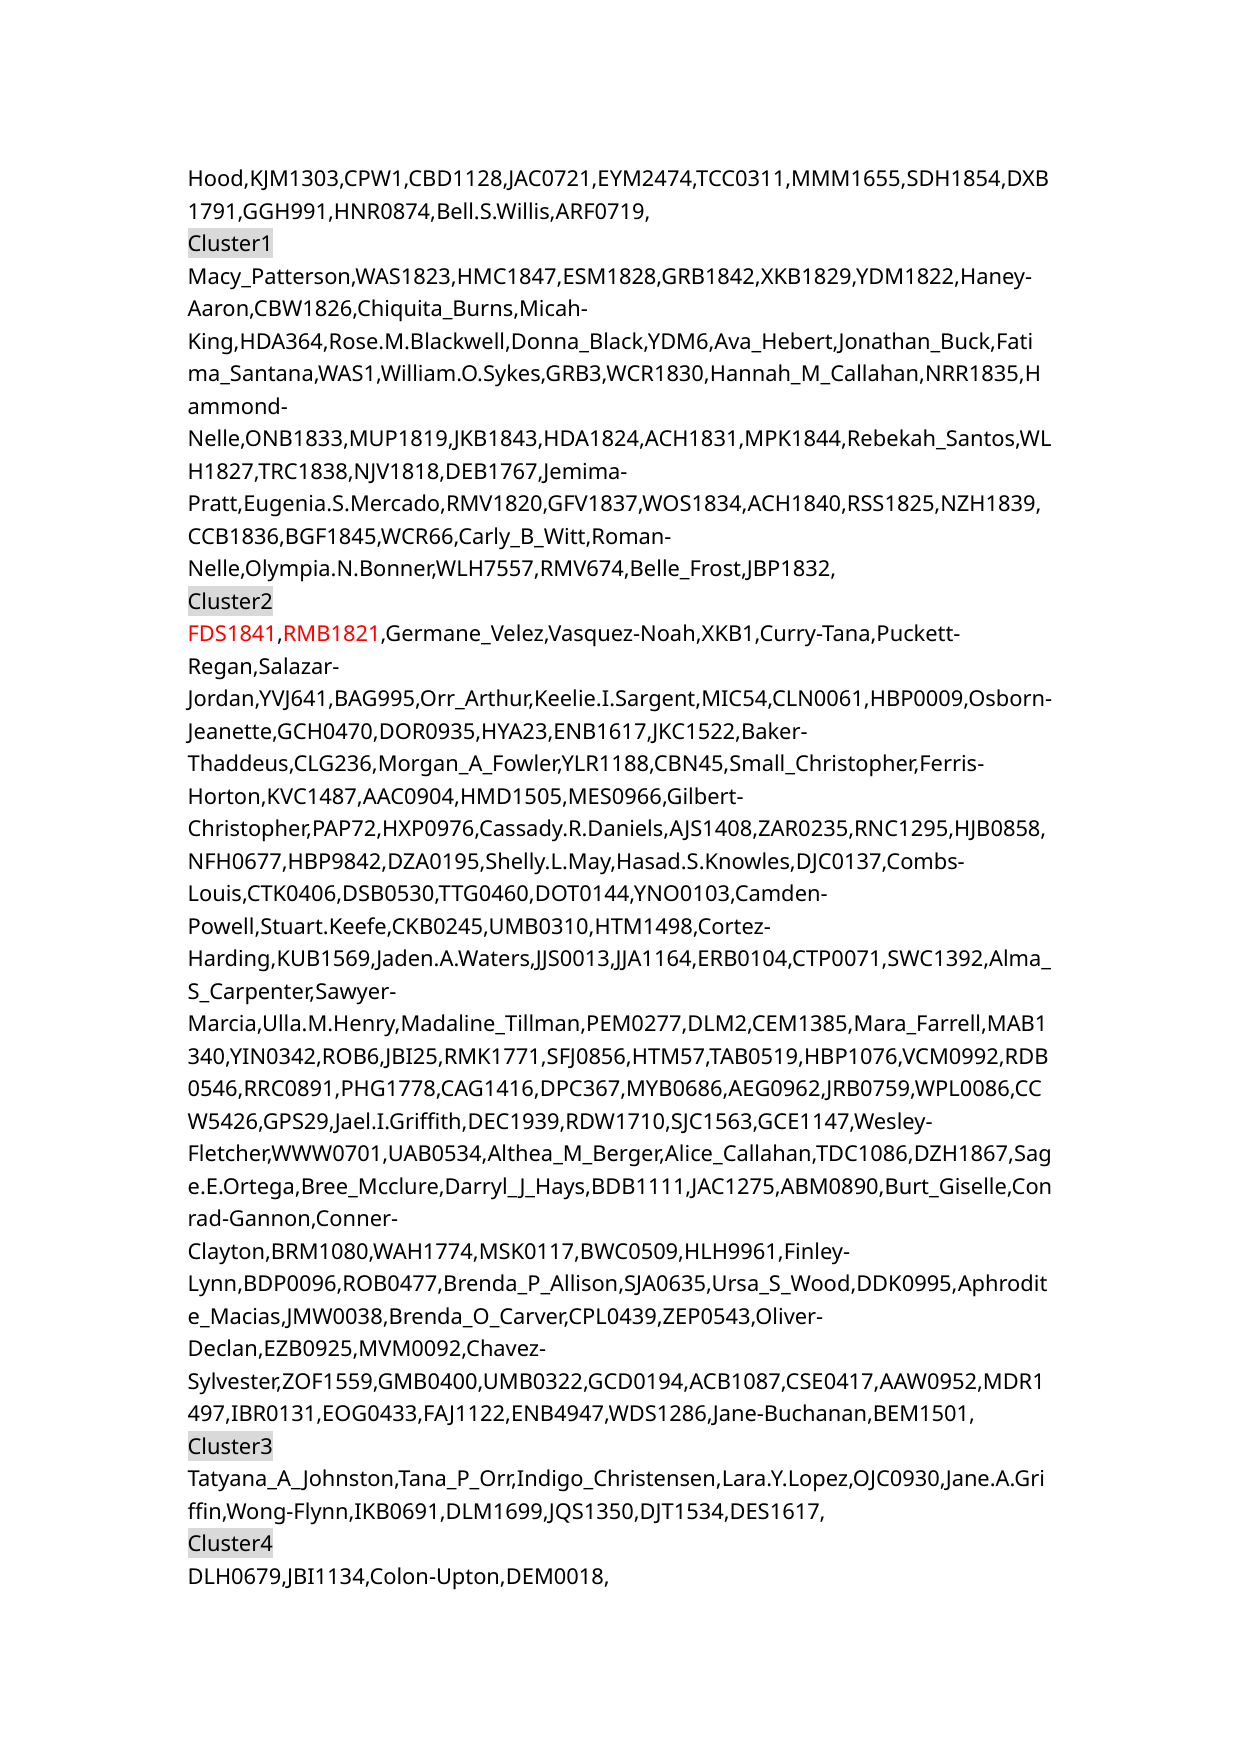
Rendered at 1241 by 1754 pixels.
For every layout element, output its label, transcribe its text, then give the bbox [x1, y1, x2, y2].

list Cluster2 [187, 584, 1053, 617]
list Cluster1 [187, 227, 1053, 259]
list Cluster4 [187, 1527, 1053, 1559]
list FDS1841,RMB1821,Germane_Velez,Vasquez-Noah,XKB1,Curry-Tana,Puckett-Regan,Salazar-Jordan,YVJ641,BAG995,Orr_Arthur,Keelie.I.Sargent,MIC54,CLN0061,HBP0009,Osborn-Jeanette,GCH0470,DOR0935,HYA23,ENB1617,JKC1522,Baker-Thaddeus,CLG236,Morgan_A_Fowler,YLR1188,CBN45,Small_Christopher,Ferris-Horton,KVC1487,AAC0904,HMD1505,MES0966,Gilbert-Christopher,PAP72,HXP0976,Cassady.R.Daniels,AJS1408,ZAR0235,RNC1295,HJB0858,NFH0677,HBP9842,DZA0195,Shelly.L.May,Hasad.S.Knowles,DJC0137,Combs-Louis,CTK0406,DSB0530,TTG0460,DOT0144,YNO0103,Camden-Powell,Stuart.Keefe,CKB0245,UMB0310,HTM1498,Cortez-Harding,KUB1569,Jaden.A.Waters,JJS0013,JJA1164,ERB0104,CTP0071,SWC1392,Alma_S_Carpenter,Sawyer-Marcia,Ulla.M.Henry,Madaline_Tillman,PEM0277,DLM2,CEM1385,Mara_Farrell,MAB1340,YIN0342,ROB6,JBI25,RMK1771,SFJ0856,HTM57,TAB0519,HBP1076,VCM0992,RDB0546,RRC0891,PHG1778,CAG1416,DPC367,MYB0686,AEG0962,JRB0759,WPL0086,CCW5426,GPS29,Jael.I.Griffith,DEC1939,RDW1710,SJC1563,GCE1147,Wesley-Fletcher,WWW0701,UAB0534,Althea_M_Berger,Alice_Callahan,TDC1086,DZH1867,Sage.E.Ortega,Bree_Mcclure,Darryl_J_Hays,BDB1111,JAC1275,ABM0890,Burt_Giselle,Conrad-Gannon,Conner-Clayton,BRM1080,WAH1774,MSK0117,BWC0509,HLH9961,Finley-Lynn,BDP0096,ROB0477,Brenda_P_Allison,SJA0635,Ursa_S_Wood,DDK0995,Aphrodite_Macias,JMW0038,Brenda_O_Carver,CPL0439,ZEP0543,Oliver-Declan,EZB0925,MVM0092,Chavez-Sylvester,ZOF1559,GMB0400,UMB0322,GCD0194,ACB1087,CSE0417,AAW0952,MDR1497,IBR0131,EOG0433,FAJ1122,ENB4947,WDS1286,Jane-Buchanan,BEM1501, [187, 617, 1053, 1429]
list Cluster3 [187, 1429, 1053, 1462]
list Macy_Patterson,WAS1823,HMC1847,ESM1828,GRB1842,XKB1829,YDM1822,Haney-Aaron,CBW1826,Chiquita_Burns,Micah-King,HDA364,Rose.M.Blackwell,Donna_Black,YDM6,Ava_Hebert,Jonathan_Buck,Fatima_Santana,WAS1,William.O.Sykes,GRB3,WCR1830,Hannah_M_Callahan,NRR1835,Hammond-Nelle,ONB1833,MUP1819,JKB1843,HDA1824,ACH1831,MPK1844,Rebekah_Santos,WLH1827,TRC1838,NJV1818,DEB1767,Jemima-Pratt,Eugenia.S.Mercado,RMV1820,GFV1837,WOS1834,ACH1840,RSS1825,NZH1839,CCB1836,BGF1845,WCR66,Carly_B_Witt,Roman-Nelle,Olympia.N.Bonner,WLH7557,RMV674,Belle_Frost,JBP1832, [187, 259, 1053, 584]
list DLH0679,JBI1134,Colon-Upton,DEM0018, [187, 1559, 1053, 1592]
list Tatyana_A_Johnston,Tana_P_Orr,Indigo_Christensen,Lara.Y.Lopez,OJC0930,Jane.A.Griffin,Wong-Flynn,IKB0691,DLM1699,JQS1350,DJT1534,DES1617, [187, 1462, 1053, 1527]
